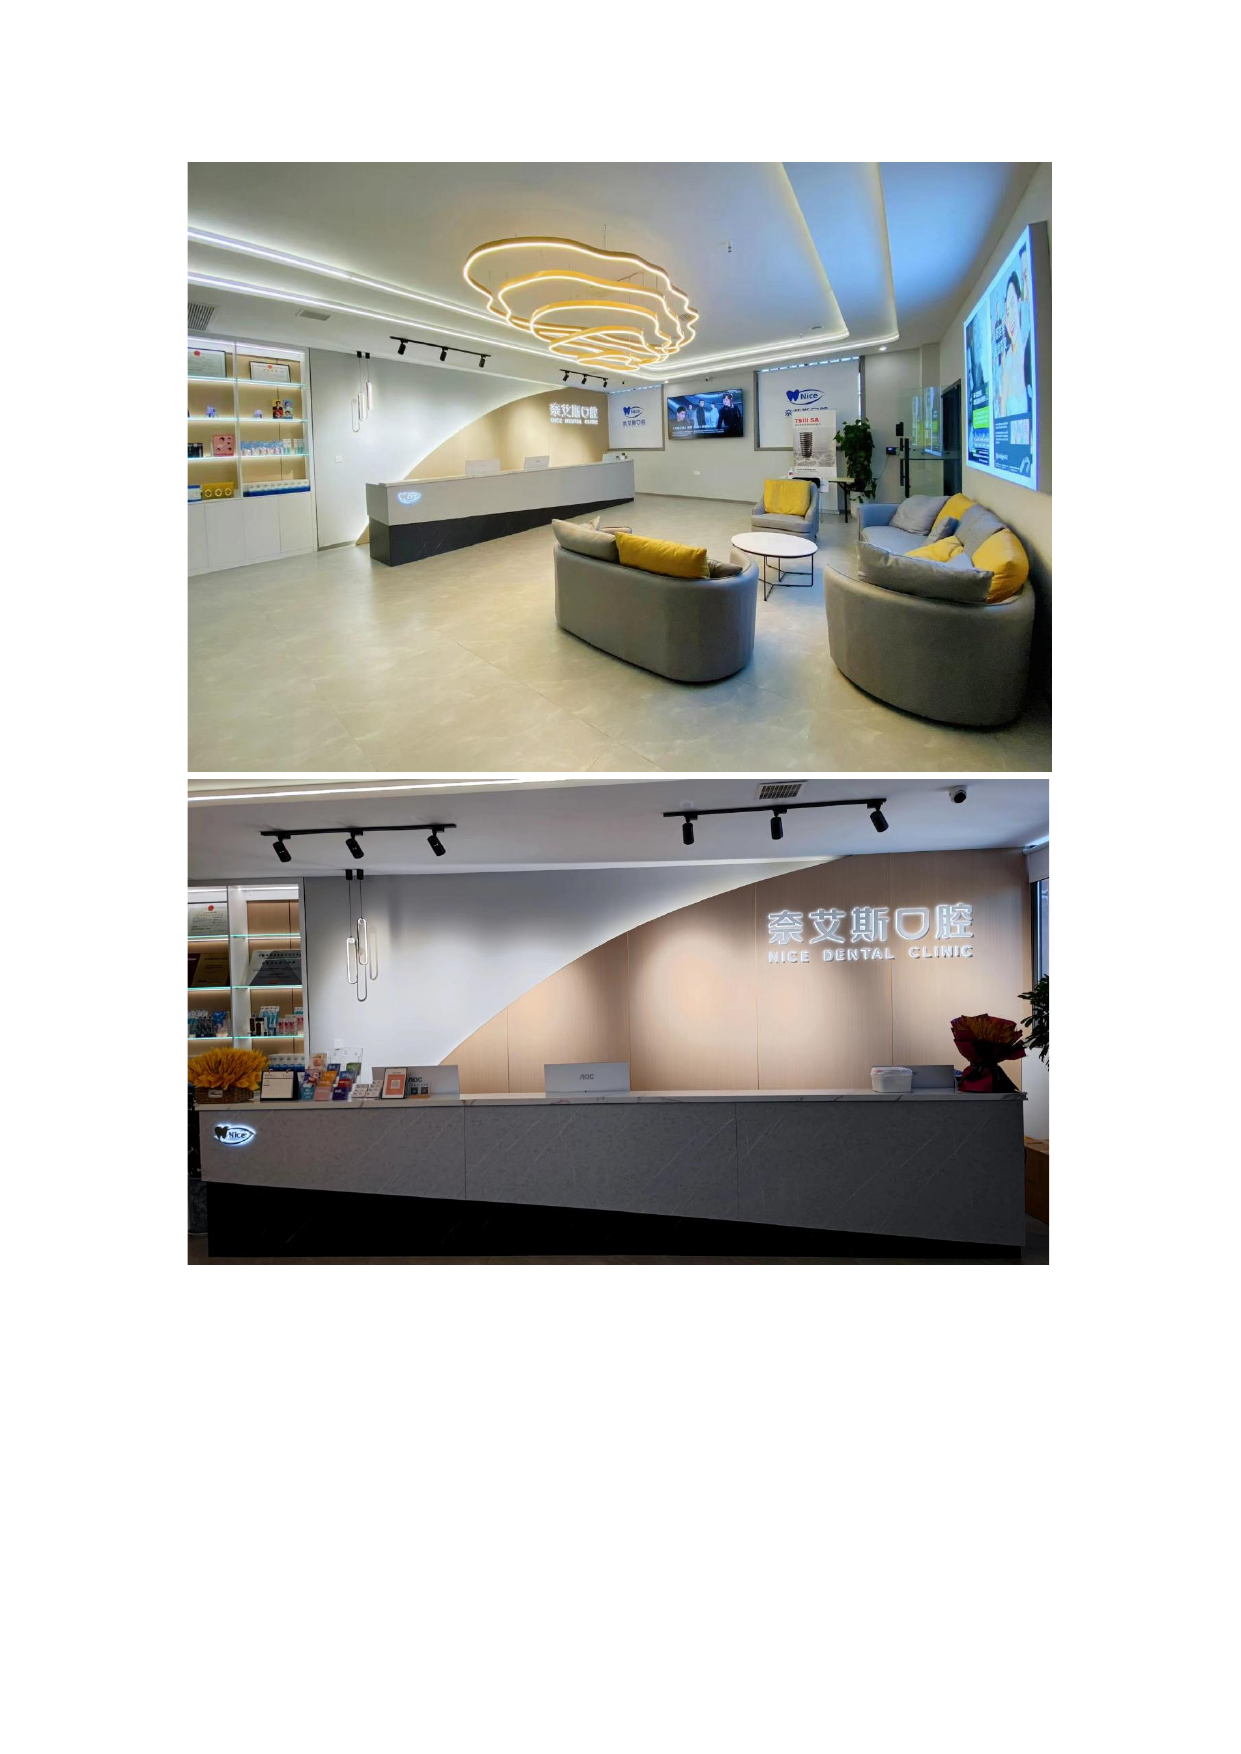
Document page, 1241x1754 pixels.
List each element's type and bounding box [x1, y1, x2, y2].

picture [187, 779, 1050, 1265]
picture [187, 162, 1052, 772]
